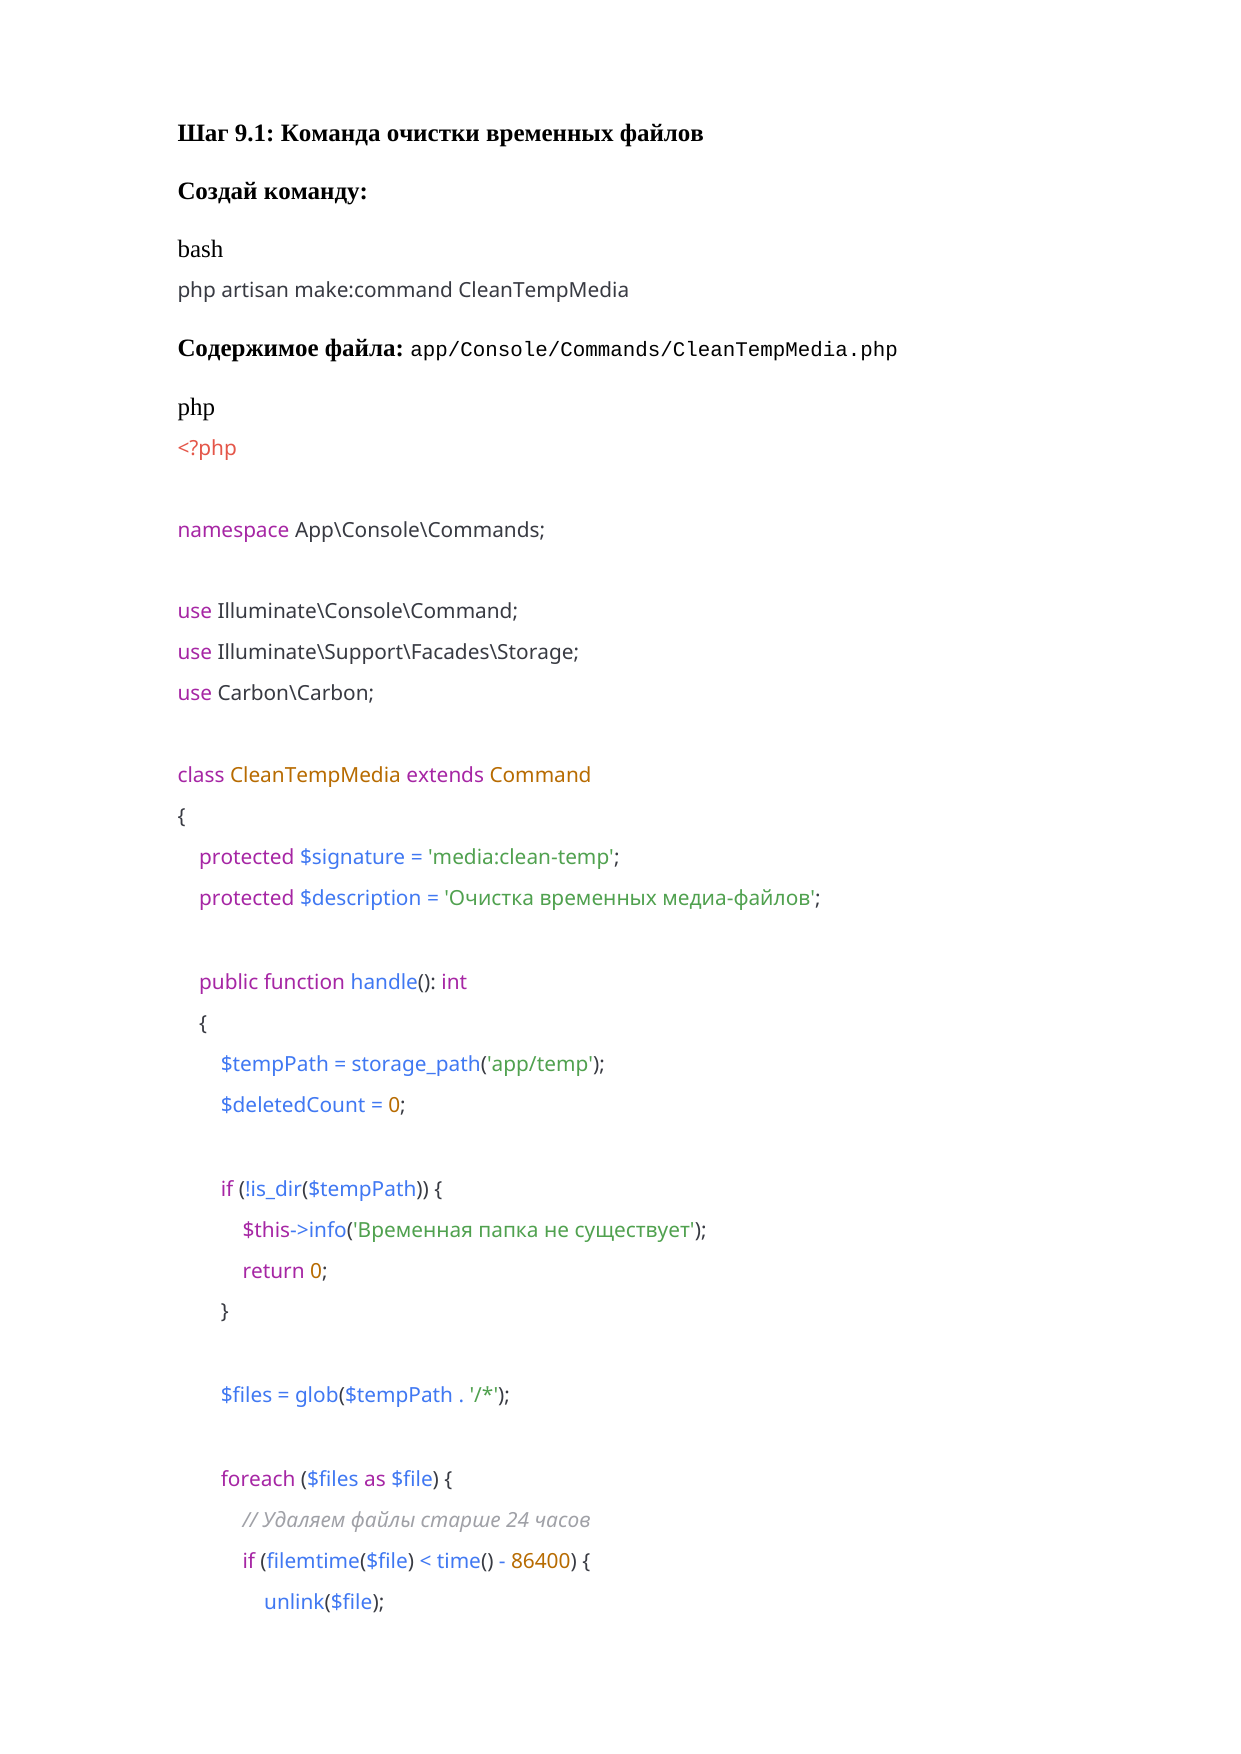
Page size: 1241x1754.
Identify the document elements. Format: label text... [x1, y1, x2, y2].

text $this->info('Временная папка не существует'); [177, 1215, 1152, 1243]
text unlink($file); [177, 1587, 1152, 1616]
text return 0; [177, 1256, 1152, 1284]
text // Удаляем файлы старше 24 часов [177, 1506, 1152, 1534]
text } [177, 1297, 1152, 1325]
text foreach ($files as $file) { [177, 1464, 1152, 1493]
text <?php [177, 433, 1152, 461]
text Шаг 9.1: Команда очистки временных файлов [177, 118, 1152, 147]
text Содержимое файла: app/Console/Commands/CleanTempMedia.php [177, 333, 1152, 362]
text { [177, 1008, 1152, 1036]
text class CleanTempMedia extends Command [177, 760, 1152, 789]
text $files = glob($tempPath . '/*'); [177, 1381, 1152, 1409]
text protected $description = 'Очистка временных медиа-файлов'; [177, 883, 1152, 912]
text { [177, 801, 1152, 830]
text php [177, 392, 1152, 420]
text protected $signature = 'media:clean-temp'; [177, 842, 1152, 871]
text bash [177, 234, 1152, 263]
text use Carbon\Carbon; [177, 678, 1152, 707]
text $deletedCount = 0; [177, 1090, 1152, 1118]
text php artisan make:command CleanTempMedia [177, 275, 1152, 304]
text Создай команду: [177, 176, 1152, 205]
text $tempPath = storage_path('app/temp'); [177, 1049, 1152, 1077]
text namespace App\Console\Commands; [177, 515, 1152, 543]
text use Illuminate\Console\Command; [177, 597, 1152, 625]
text if (filemtime($file) < time() - 86400) { [177, 1546, 1152, 1575]
text use Illuminate\Support\Facades\Storage; [177, 637, 1152, 666]
text if (!is_dir($tempPath)) { [177, 1174, 1152, 1202]
text public function handle(): int [177, 967, 1152, 996]
